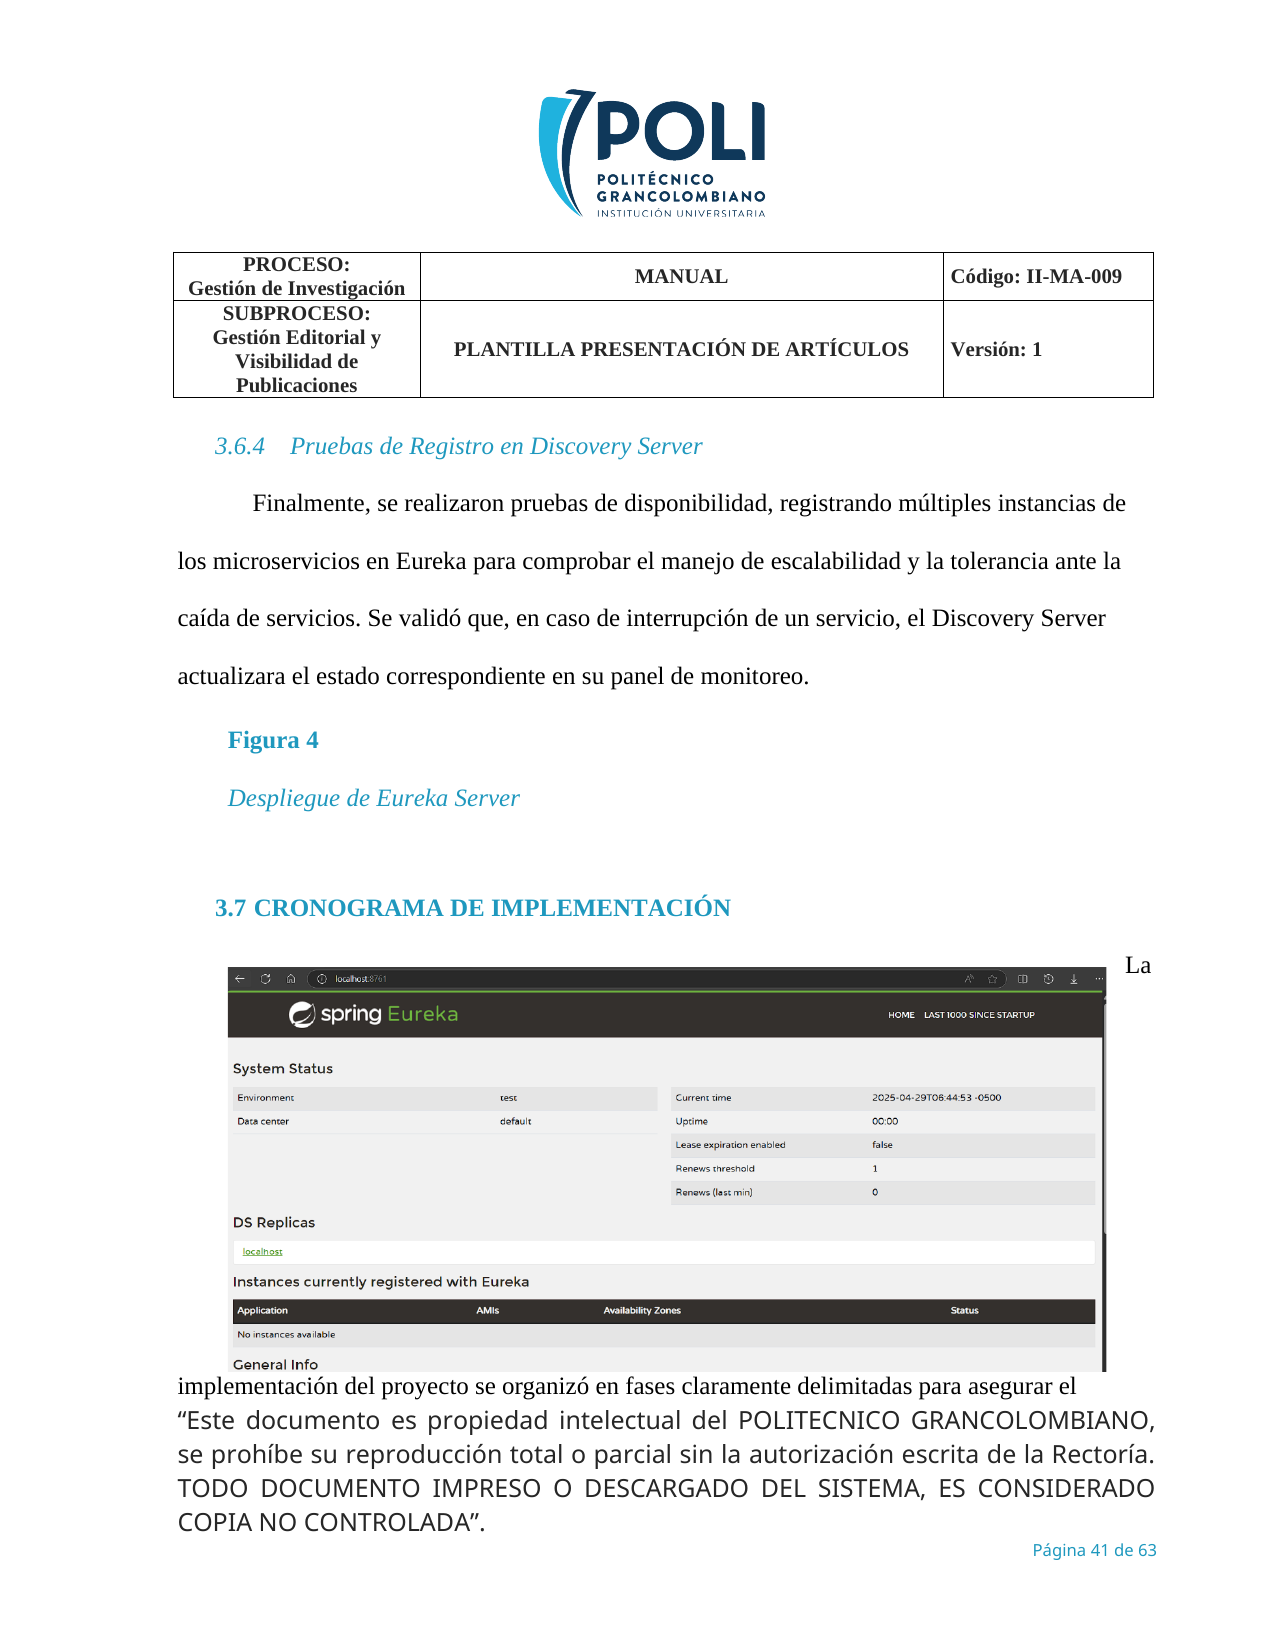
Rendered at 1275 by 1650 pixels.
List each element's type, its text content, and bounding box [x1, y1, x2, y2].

text Finalmente, se realizaron pruebas de disponibilidad, registrando múltiples instancias de los microservicios en Eureka para comprobar el manejo de escalabilidad y la tolerancia ante la caída de servicios. Se validó que, en caso de interrupción de un servicio, el Discovery Server actualizara el estado correspondiente en su panel de monitoreo. [177, 488, 1157, 690]
subtitle Pruebas de Registro en Discovery Server [215, 431, 1157, 460]
picture [227, 967, 1107, 1372]
picture [536, 88, 798, 218]
subtitle CRONOGRAMA DE IMPLEMENTACIÓN [215, 809, 1157, 922]
